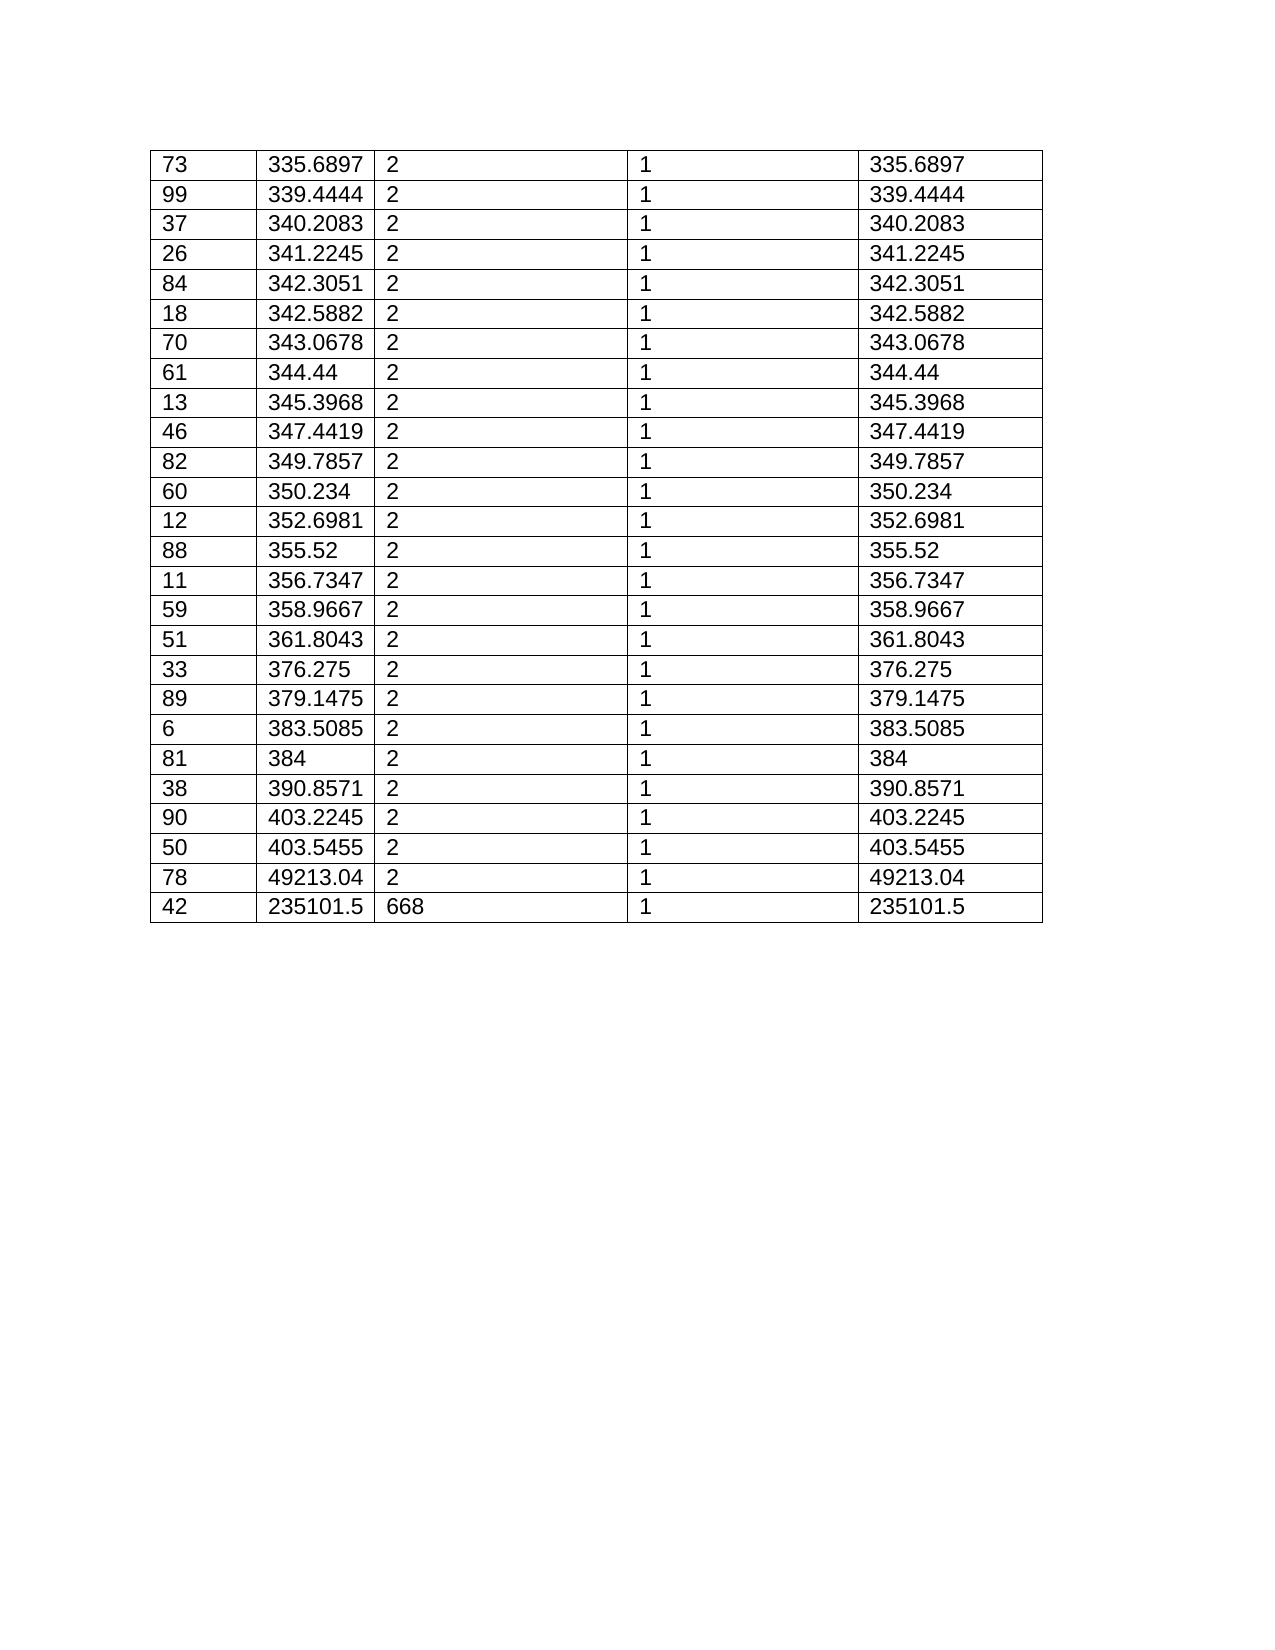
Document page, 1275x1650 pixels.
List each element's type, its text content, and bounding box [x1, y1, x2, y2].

table_cell 1 [628, 270, 858, 298]
table_cell 379.1475 [257, 685, 374, 714]
table_cell 379.1475 [859, 685, 1042, 714]
table_cell 37 [151, 210, 256, 239]
table_cell 81 [151, 745, 256, 773]
table_cell 2 [375, 478, 627, 506]
table_cell 356.7347 [859, 567, 1042, 595]
table_cell 376.275 [859, 656, 1042, 684]
table_cell 1 [628, 567, 858, 595]
table_cell 390.8571 [859, 775, 1042, 803]
table_cell 42 [151, 893, 256, 922]
table_cell 13 [151, 389, 256, 417]
table_cell 235101.5 [859, 893, 1042, 922]
table_cell 355.52 [257, 537, 374, 566]
table_cell 342.5882 [859, 300, 1042, 328]
table_cell 343.0678 [257, 329, 374, 358]
table_cell 1 [628, 389, 858, 417]
table_cell 358.9667 [859, 596, 1042, 625]
table_cell 343.0678 [859, 329, 1042, 358]
table_cell 2 [375, 715, 627, 744]
table_cell 383.5085 [859, 715, 1042, 744]
table_cell 84 [151, 270, 256, 298]
table_cell 89 [151, 685, 256, 714]
table_cell 383.5085 [257, 715, 374, 744]
table_cell 350.234 [257, 478, 374, 506]
table_cell 1 [628, 300, 858, 328]
table_cell 2 [375, 775, 627, 803]
table_cell 2 [375, 537, 627, 566]
table_cell 88 [151, 537, 256, 566]
table_cell 1 [628, 329, 858, 358]
table_cell 1 [628, 715, 858, 744]
table_cell 1 [628, 626, 858, 655]
table_cell 341.2245 [859, 240, 1042, 269]
table_cell 49213.04 [859, 864, 1042, 892]
table_cell 384 [257, 745, 374, 773]
table_cell 356.7347 [257, 567, 374, 595]
table_cell 2 [375, 448, 627, 477]
table_cell 347.4419 [257, 418, 374, 447]
table_cell 90 [151, 804, 256, 833]
table_cell 340.2083 [257, 210, 374, 239]
table_cell 342.3051 [859, 270, 1042, 298]
table_cell 1 [628, 685, 858, 714]
table_cell 345.3968 [859, 389, 1042, 417]
table_cell 46 [151, 418, 256, 447]
table_cell 235101.5 [257, 893, 374, 922]
table_cell 2 [375, 626, 627, 655]
table_cell 2 [375, 181, 627, 209]
table_cell 668 [375, 893, 627, 922]
table_cell 1 [628, 834, 858, 862]
table_cell 60 [151, 478, 256, 506]
table_cell 1 [628, 359, 858, 387]
table_cell 345.3968 [257, 389, 374, 417]
table_cell 403.2245 [859, 804, 1042, 833]
table_cell 340.2083 [859, 210, 1042, 239]
table_cell 335.6897 [859, 151, 1042, 180]
table_cell 2 [375, 270, 627, 298]
table_cell 82 [151, 448, 256, 477]
table_cell 2 [375, 210, 627, 239]
table_cell 1 [628, 745, 858, 773]
table_cell 347.4419 [859, 418, 1042, 447]
table_cell 51 [151, 626, 256, 655]
table_cell 1 [628, 181, 858, 209]
table_cell 358.9667 [257, 596, 374, 625]
table_cell 59 [151, 596, 256, 625]
table_cell 18 [151, 300, 256, 328]
table_cell 403.5455 [859, 834, 1042, 862]
table_cell 2 [375, 864, 627, 892]
table_cell 349.7857 [859, 448, 1042, 477]
table_cell 2 [375, 359, 627, 387]
table_cell 376.275 [257, 656, 374, 684]
table_cell 70 [151, 329, 256, 358]
table_cell 11 [151, 567, 256, 595]
table_cell 1 [628, 151, 858, 180]
table_cell 38 [151, 775, 256, 803]
table_cell 2 [375, 151, 627, 180]
table_cell 33 [151, 656, 256, 684]
table_cell 342.5882 [257, 300, 374, 328]
table_cell 384 [859, 745, 1042, 773]
table_cell 2 [375, 507, 627, 536]
table_cell 50 [151, 834, 256, 862]
table_cell 78 [151, 864, 256, 892]
table_cell 342.3051 [257, 270, 374, 298]
table_cell 1 [628, 656, 858, 684]
table_cell 2 [375, 300, 627, 328]
table_cell 26 [151, 240, 256, 269]
table_cell 12 [151, 507, 256, 536]
table_cell 1 [628, 775, 858, 803]
table_cell 355.52 [859, 537, 1042, 566]
table_cell 2 [375, 745, 627, 773]
table_cell 1 [628, 240, 858, 269]
table_cell 2 [375, 567, 627, 595]
table_cell 99 [151, 181, 256, 209]
table_cell 1 [628, 448, 858, 477]
table_cell 403.2245 [257, 804, 374, 833]
table_cell 403.5455 [257, 834, 374, 862]
table_cell 335.6897 [257, 151, 374, 180]
table_cell 361.8043 [859, 626, 1042, 655]
table_cell 1 [628, 418, 858, 447]
table_cell 49213.04 [257, 864, 374, 892]
table_cell 2 [375, 804, 627, 833]
table_cell 341.2245 [257, 240, 374, 269]
table_cell 339.4444 [859, 181, 1042, 209]
table_cell 1 [628, 210, 858, 239]
table_cell 352.6981 [859, 507, 1042, 536]
table_cell 1 [628, 478, 858, 506]
table_cell 350.234 [859, 478, 1042, 506]
table_cell 1 [628, 893, 858, 922]
table_cell 2 [375, 418, 627, 447]
table_cell 361.8043 [257, 626, 374, 655]
table_cell 1 [628, 537, 858, 566]
table_cell 1 [628, 804, 858, 833]
table_cell 339.4444 [257, 181, 374, 209]
table_cell 1 [628, 507, 858, 536]
table_cell 2 [375, 596, 627, 625]
table_cell 1 [628, 864, 858, 892]
table_cell 2 [375, 656, 627, 684]
table_cell 344.44 [257, 359, 374, 387]
table_cell 2 [375, 389, 627, 417]
table_cell 2 [375, 329, 627, 358]
table_cell 390.8571 [257, 775, 374, 803]
table_cell 2 [375, 240, 627, 269]
table_cell 2 [375, 834, 627, 862]
table_cell 349.7857 [257, 448, 374, 477]
table_cell 1 [628, 596, 858, 625]
table_cell 344.44 [859, 359, 1042, 387]
table_cell 352.6981 [257, 507, 374, 536]
table_cell 73 [151, 151, 256, 180]
table_cell 2 [375, 685, 627, 714]
table_cell 61 [151, 359, 256, 387]
table_cell 6 [151, 715, 256, 744]
